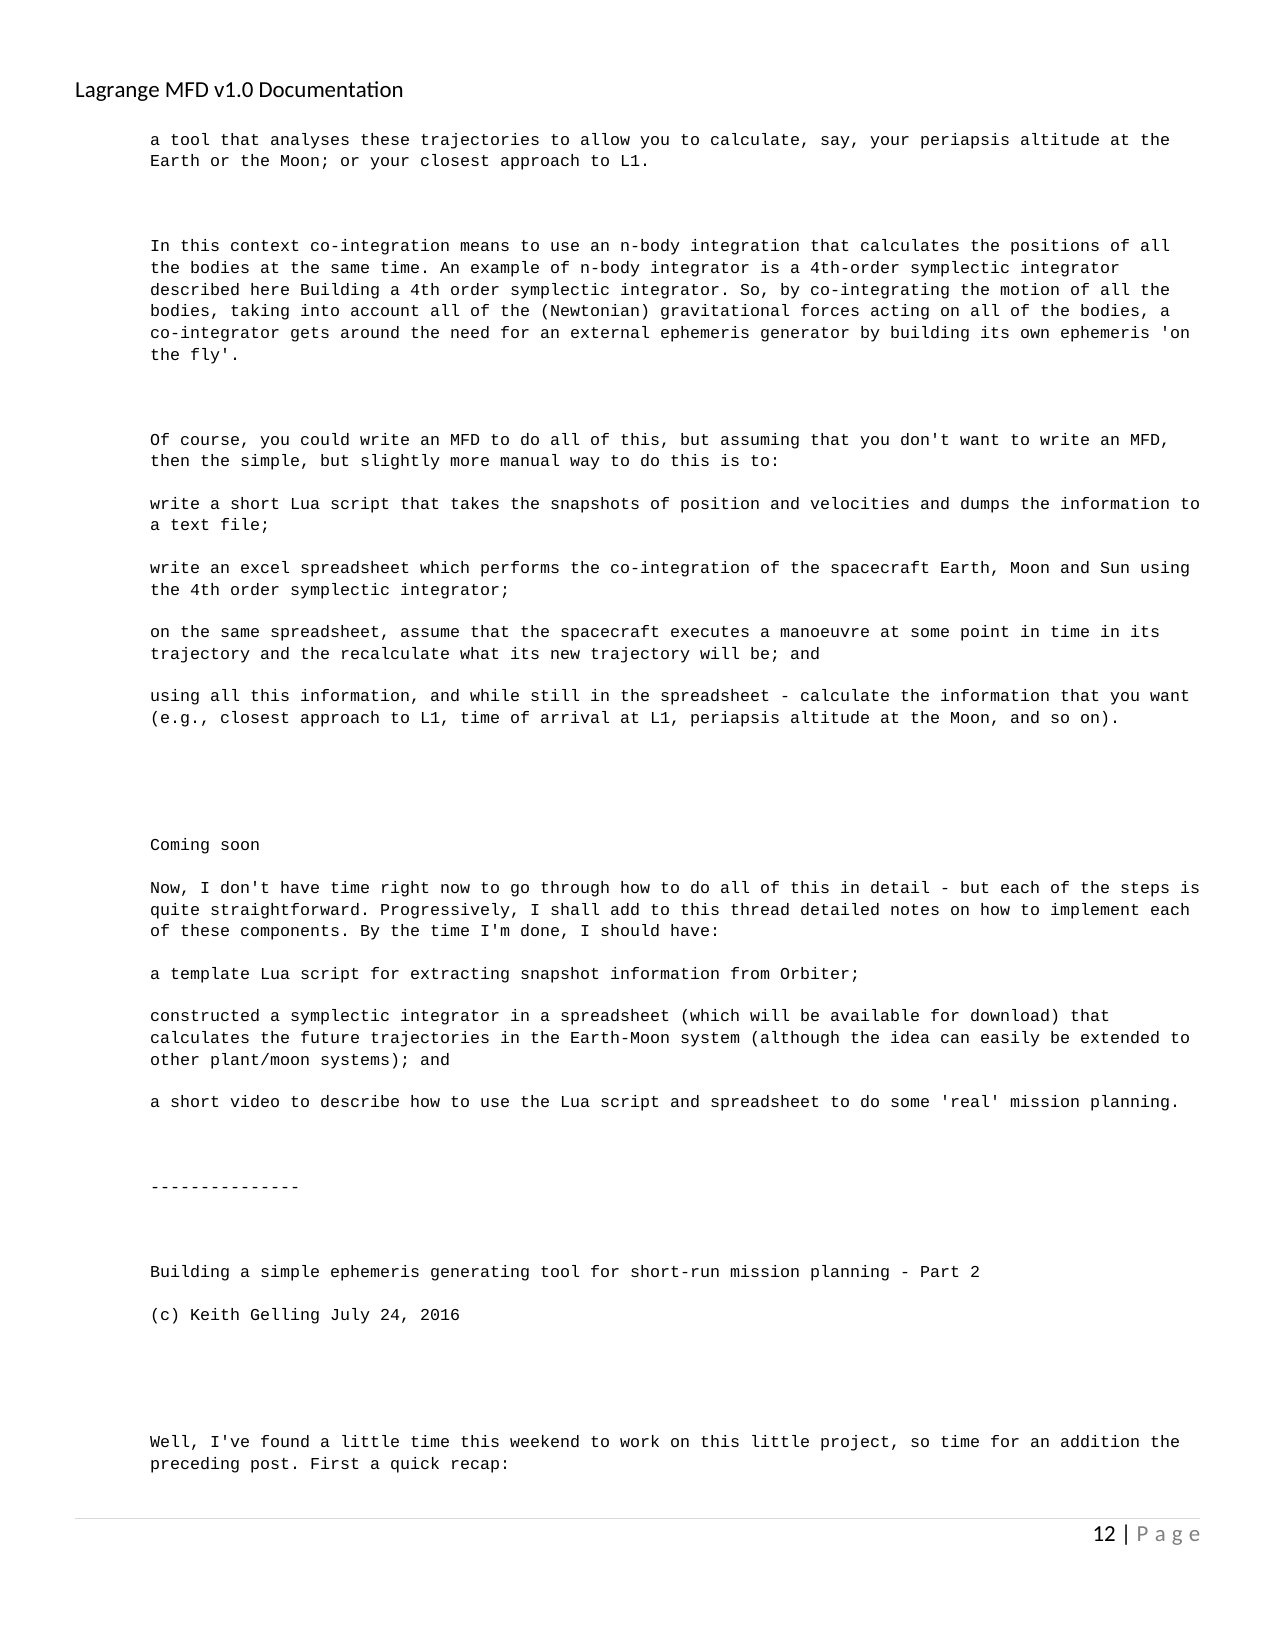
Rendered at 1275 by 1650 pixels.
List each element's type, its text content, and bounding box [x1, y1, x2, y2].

text constructed a symplectic integrator in a spreadsheet (which will be available for download) that calculates the future trajectories in the Earth-Moon system (although the idea can easily be extended to other plant/moon systems); and [150, 1008, 1200, 1070]
text a short video to describe how to use the Lua script and spreadsheet to do some 'real' mission planning. [150, 1093, 1200, 1112]
text write a short Lua script that takes the snapshots of position and velocities and dumps the information to a text file; [150, 495, 1200, 536]
text Now, I don't have time right now to go through how to do all of this in detail - but each of the steps is quite straightforward. Progressively, I shall add to this thread detailed notes on how to implement each of these components. By the time I'm done, I should have: [150, 879, 1200, 942]
text --------------- [150, 1178, 1200, 1197]
text a template Lua script for extracting snapshot information from Orbiter; [150, 965, 1200, 984]
text Well, I've found a little time this weekend to work on this little project, so time for an addition the preceding post. First a quick recap: [150, 1433, 1200, 1474]
text Of course, you could write an MFD to do all of this, but assuming that you don't want to write an MFD, then the simple, but slightly more manual way to do this is to: [150, 431, 1200, 472]
text (c) Keith Gelling July 24, 2016 [150, 1306, 1200, 1325]
text Coming soon [150, 837, 1200, 856]
text Building a simple ephemeris generating tool for short-run mission planning - Part 2 [150, 1263, 1200, 1282]
text using all this information, and while still in the spreadsheet - calculate the information that you want (e.g., closest approach to L1, time of arrival at L1, periapsis altitude at the Moon, and so on). [150, 688, 1200, 728]
text In this context co-integration means to use an n-body integration that calculates the positions of all the bodies at the same time. An example of n-body integrator is a 4th-order symplectic integrator described here Building a 4th order symplectic integrator. So, by co-integrating the motion of all the bodies, taking into account all of the (Newtonian) gravitational forces acting on all of the bodies, a co-integrator gets around the need for an external ephemeris generator by building its own ephemeris 'on the fly'. [150, 238, 1200, 365]
text write an excel spreadsheet which performs the co-integration of the spacecraft Earth, Moon and Sun using the 4th order symplectic integrator; [150, 559, 1200, 600]
text on the same spreadsheet, assume that the spacecraft executes a manoeuvre at some point in time in its trajectory and the recalculate what its new trajectory will be; and [150, 623, 1200, 664]
text a tool that analyses these trajectories to allow you to calculate, say, your periapsis altitude at the Earth or the Moon; or your closest approach to L1. [150, 131, 1200, 172]
